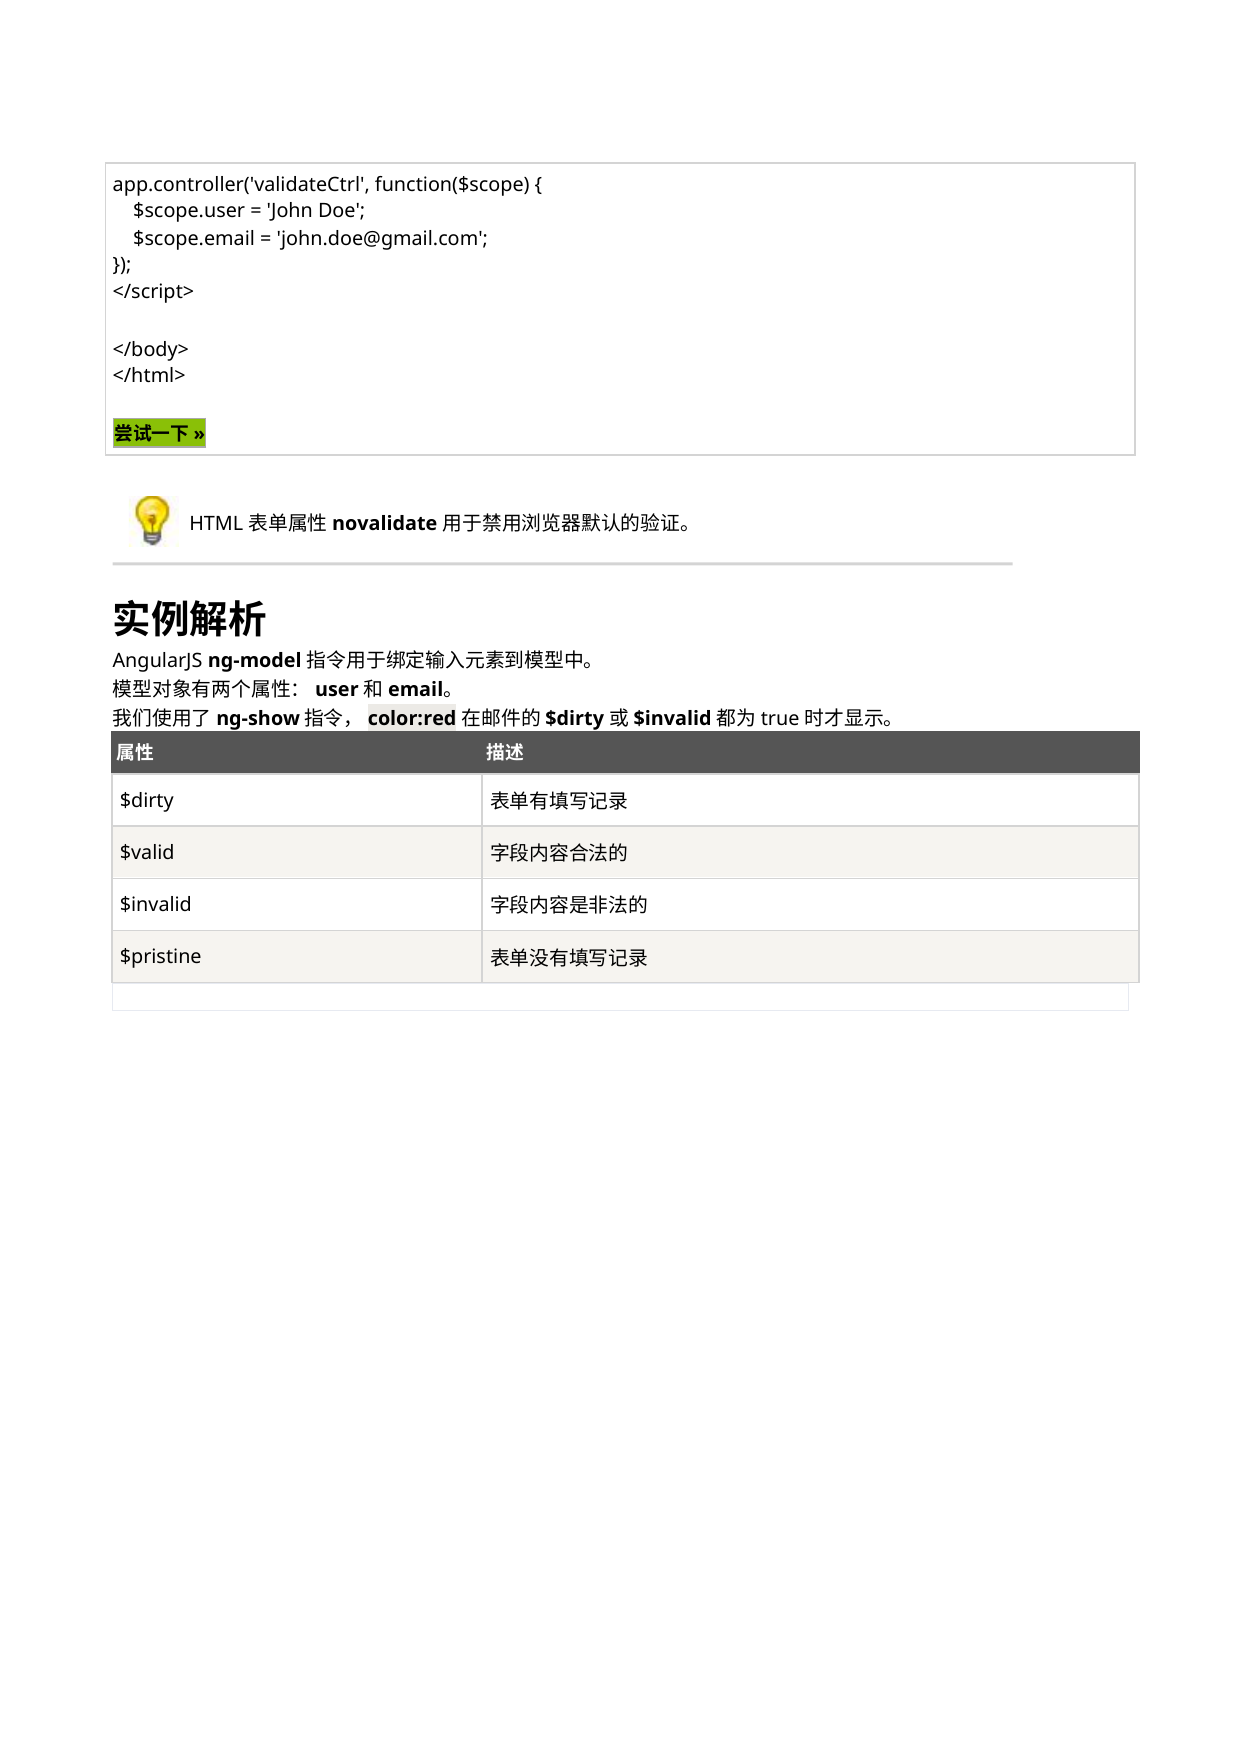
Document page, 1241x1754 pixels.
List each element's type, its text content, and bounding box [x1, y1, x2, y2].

text 尝试一下 » [106, 381, 1134, 454]
table_header [111, 481, 189, 562]
table_cell $invalid [113, 879, 481, 929]
table_header HTML 表单属性 novalidate 用于禁用浏览器默认的验证。 [189, 481, 1240, 562]
table_cell 字段内容是非法的 [483, 879, 1138, 929]
table_cell 字段内容合法的 [483, 827, 1138, 877]
table_cell $dirty [113, 775, 481, 825]
text AngularJS ng-model 指令用于绑定输入元素到模型中。 [112, 645, 1128, 673]
table_header 描述 [483, 733, 1138, 773]
table_cell $pristine [113, 931, 481, 982]
table_cell $valid [113, 827, 481, 877]
table_cell 表单没有填写记录 [483, 931, 1138, 982]
table_header 属性 [113, 733, 481, 773]
text 我们使用了 ng-show指令， color:red 在邮件的 $dirty 或 $invalid 都为 true 时才显示。 [112, 702, 1128, 731]
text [106, 164, 1134, 381]
table_cell 表单有填写记录 [483, 775, 1138, 825]
text 模型对象有两个属性： user 和 email。 [112, 673, 1128, 702]
picture [128, 496, 179, 547]
subtitle 实例解析 [112, 589, 1128, 645]
